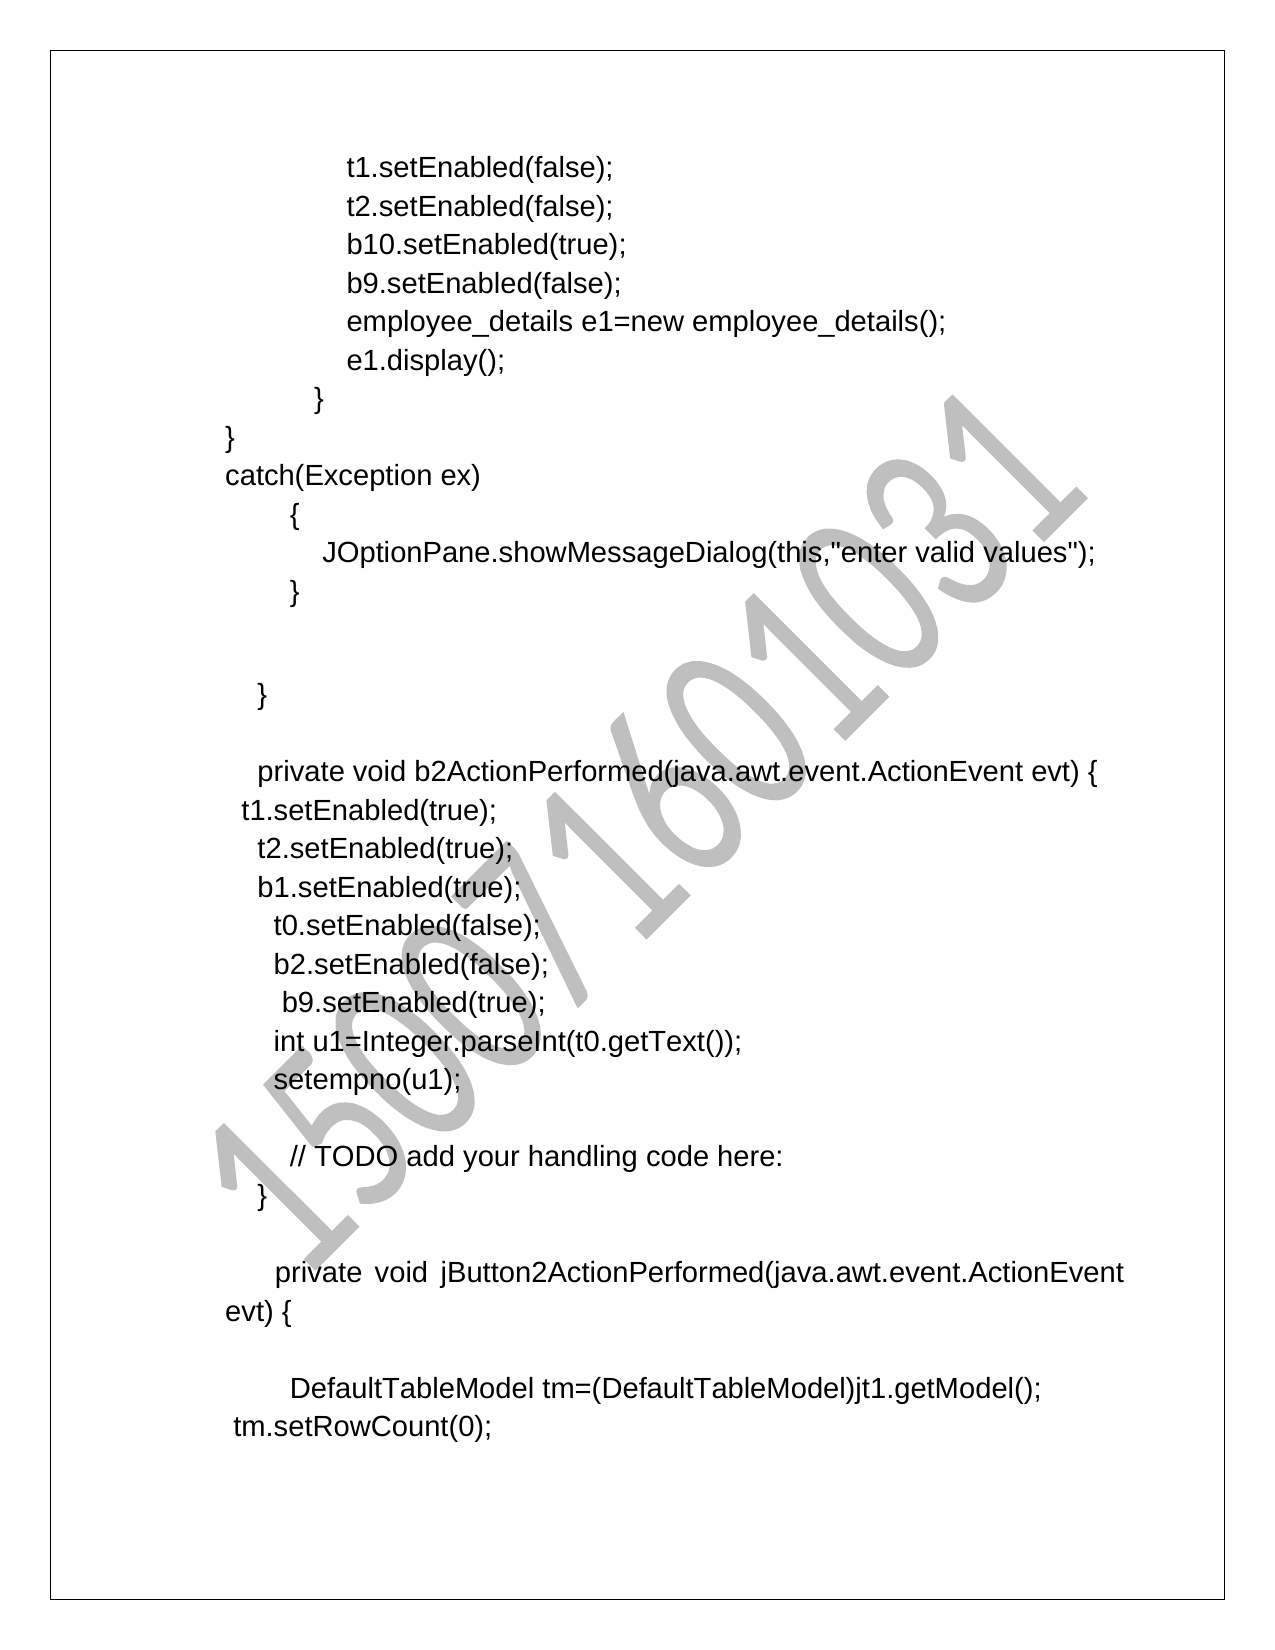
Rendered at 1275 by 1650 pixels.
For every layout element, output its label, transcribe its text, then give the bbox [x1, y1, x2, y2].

list b10.setEnabled(true); [225, 227, 1125, 261]
list setempno(u1); [225, 1062, 1125, 1096]
list t2.setEnabled(true); [225, 831, 1125, 864]
list b9.setEnabled(true); [225, 985, 1125, 1019]
list // TODO add your handling code here: [225, 1139, 1125, 1173]
list { [225, 497, 1125, 530]
list private void b2ActionPerformed(java.awt.event.ActionEvent evt) { [225, 754, 1125, 787]
list int u1=Integer.parseInt(t0.getText()); [225, 1024, 1125, 1057]
list DefaultTableModel tm=(DefaultTableModel)jt1.getModel(); [225, 1371, 1125, 1404]
list } [225, 677, 1125, 710]
list b2.setEnabled(false); [225, 947, 1125, 980]
list } [225, 420, 1125, 453]
list t1.setEnabled(false); [225, 150, 1125, 183]
list employee_details e1=new employee_details(); [225, 304, 1125, 338]
list } [225, 381, 1125, 415]
list catch(Exception ex) [225, 458, 1125, 492]
list tm.setRowCount(0); [225, 1409, 1125, 1443]
list b1.setEnabled(true); [225, 869, 1125, 903]
list } [225, 574, 1125, 607]
list t1.setEnabled(true); [225, 792, 1125, 826]
list t0.setEnabled(false); [225, 908, 1125, 942]
list JOptionPane.showMessageDialog(this,"enter valid values"); [225, 535, 1125, 569]
list e1.display(); [225, 343, 1125, 376]
list b9.setEnabled(false); [225, 266, 1125, 299]
list private void jButton2ActionPerformed(java.awt.event.ActionEvent evt) { [225, 1255, 1125, 1327]
list } [225, 1178, 1125, 1211]
list t2.setEnabled(false); [225, 188, 1125, 222]
